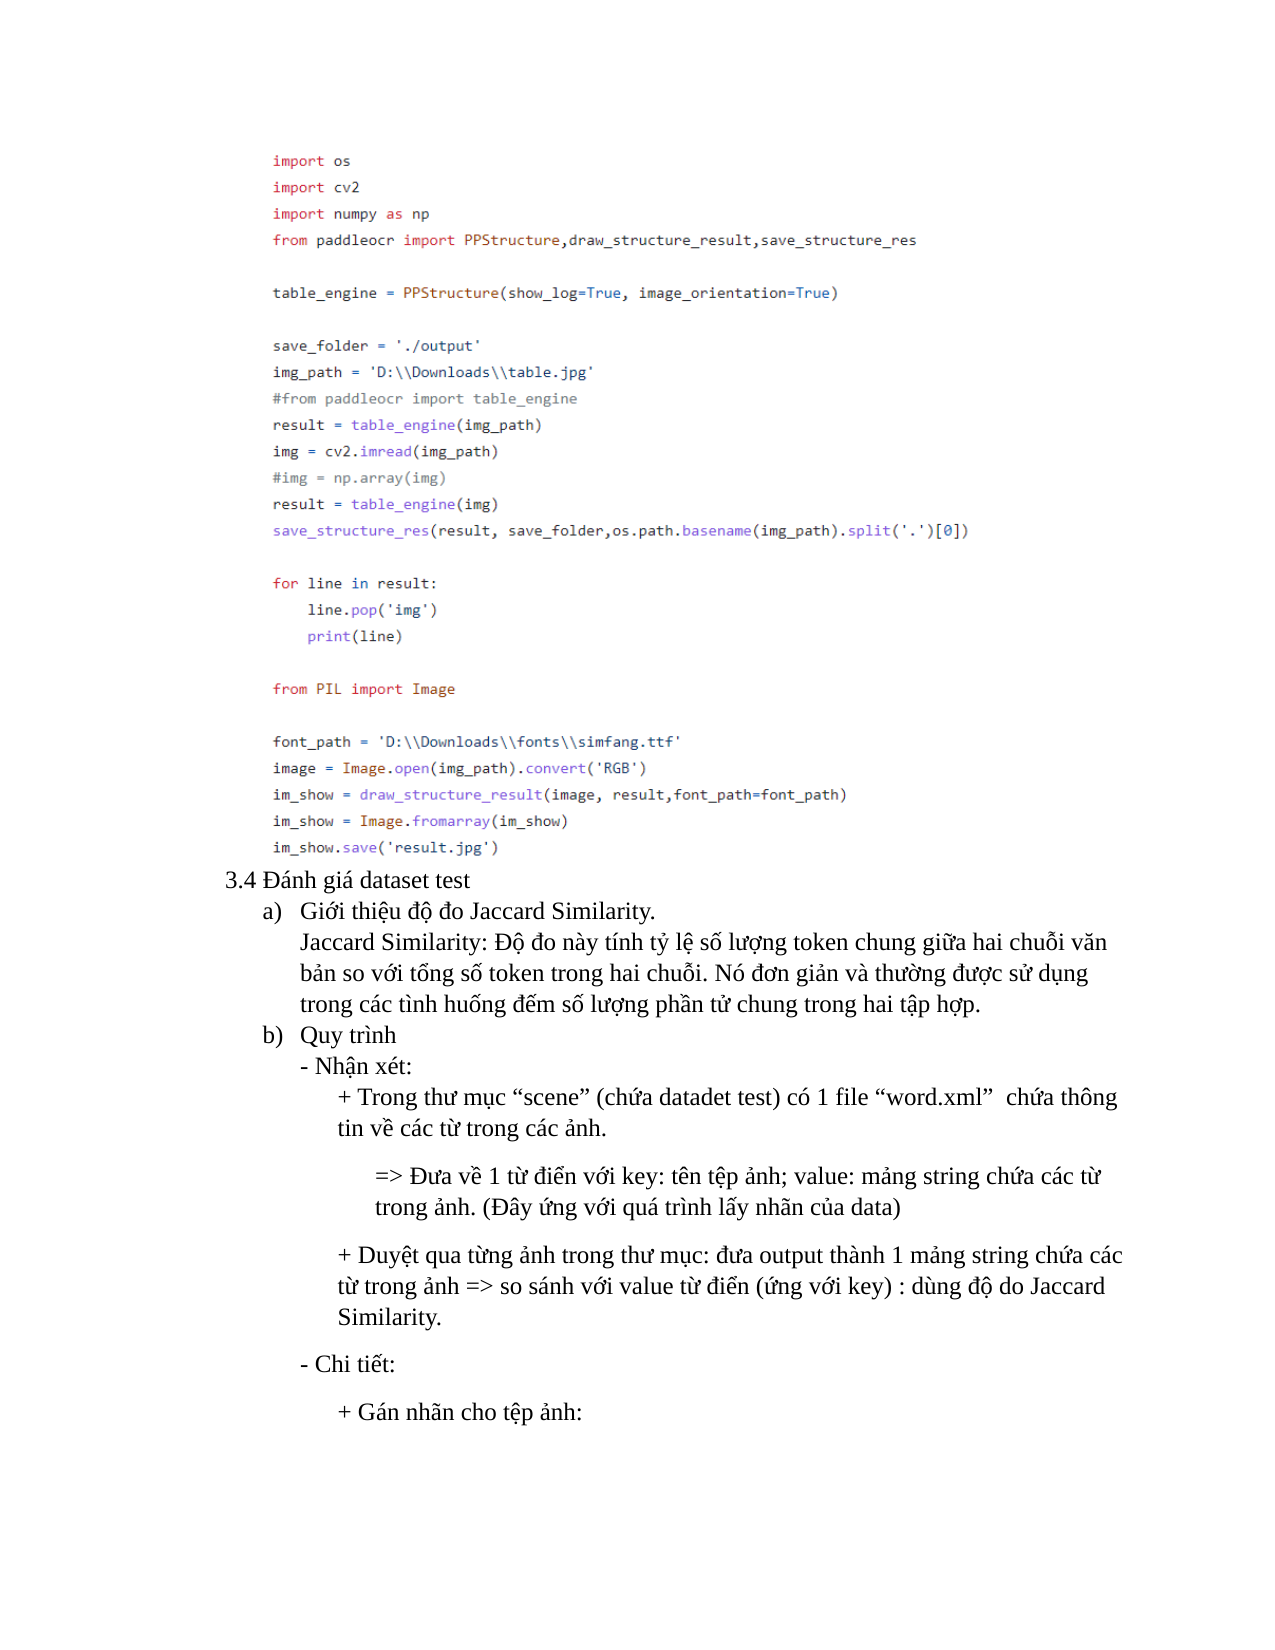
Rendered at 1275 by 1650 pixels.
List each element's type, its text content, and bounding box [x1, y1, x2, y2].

list Jaccard Similarity: Độ đo này tính tỷ lệ số lượng token chung giữa hai chuỗi văn bản so với tổng số token trong hai chuỗi. Nó đơn giản và thường được sử dụng trong các tình huống đếm số lượng phần tử chung trong hai tập hợp. [300, 927, 1125, 1018]
text + Gán nhãn cho tệp ảnh: [150, 1397, 1125, 1426]
text + Duyệt qua từng ảnh trong thư mục: đưa output thành 1 mảng string chứa các từ trong ảnh => so sánh với value từ điển (ứng với key) : dùng độ do Jaccard Similarity. [337, 1240, 1125, 1331]
list Đánh giá dataset test [225, 865, 1125, 894]
list + Trong thư mục “scene” (chứa datadet test) có 1 file “word.xml” chứa thông tin về các từ trong các ảnh. [337, 1082, 1125, 1142]
list Giới thiệu độ đo Jaccard Similarity. [262, 896, 1125, 925]
list Quy trình [262, 1020, 1125, 1049]
text => Đưa về 1 từ điển với key: tên tệp ảnh; value: mảng string chứa các từ trong ảnh. (Đây ứng với quá trình lấy nhãn của data) [375, 1161, 1125, 1221]
list - Nhận xét: [300, 1051, 1125, 1080]
text - Chi tiết: [150, 1349, 1125, 1378]
picture [262, 150, 977, 863]
